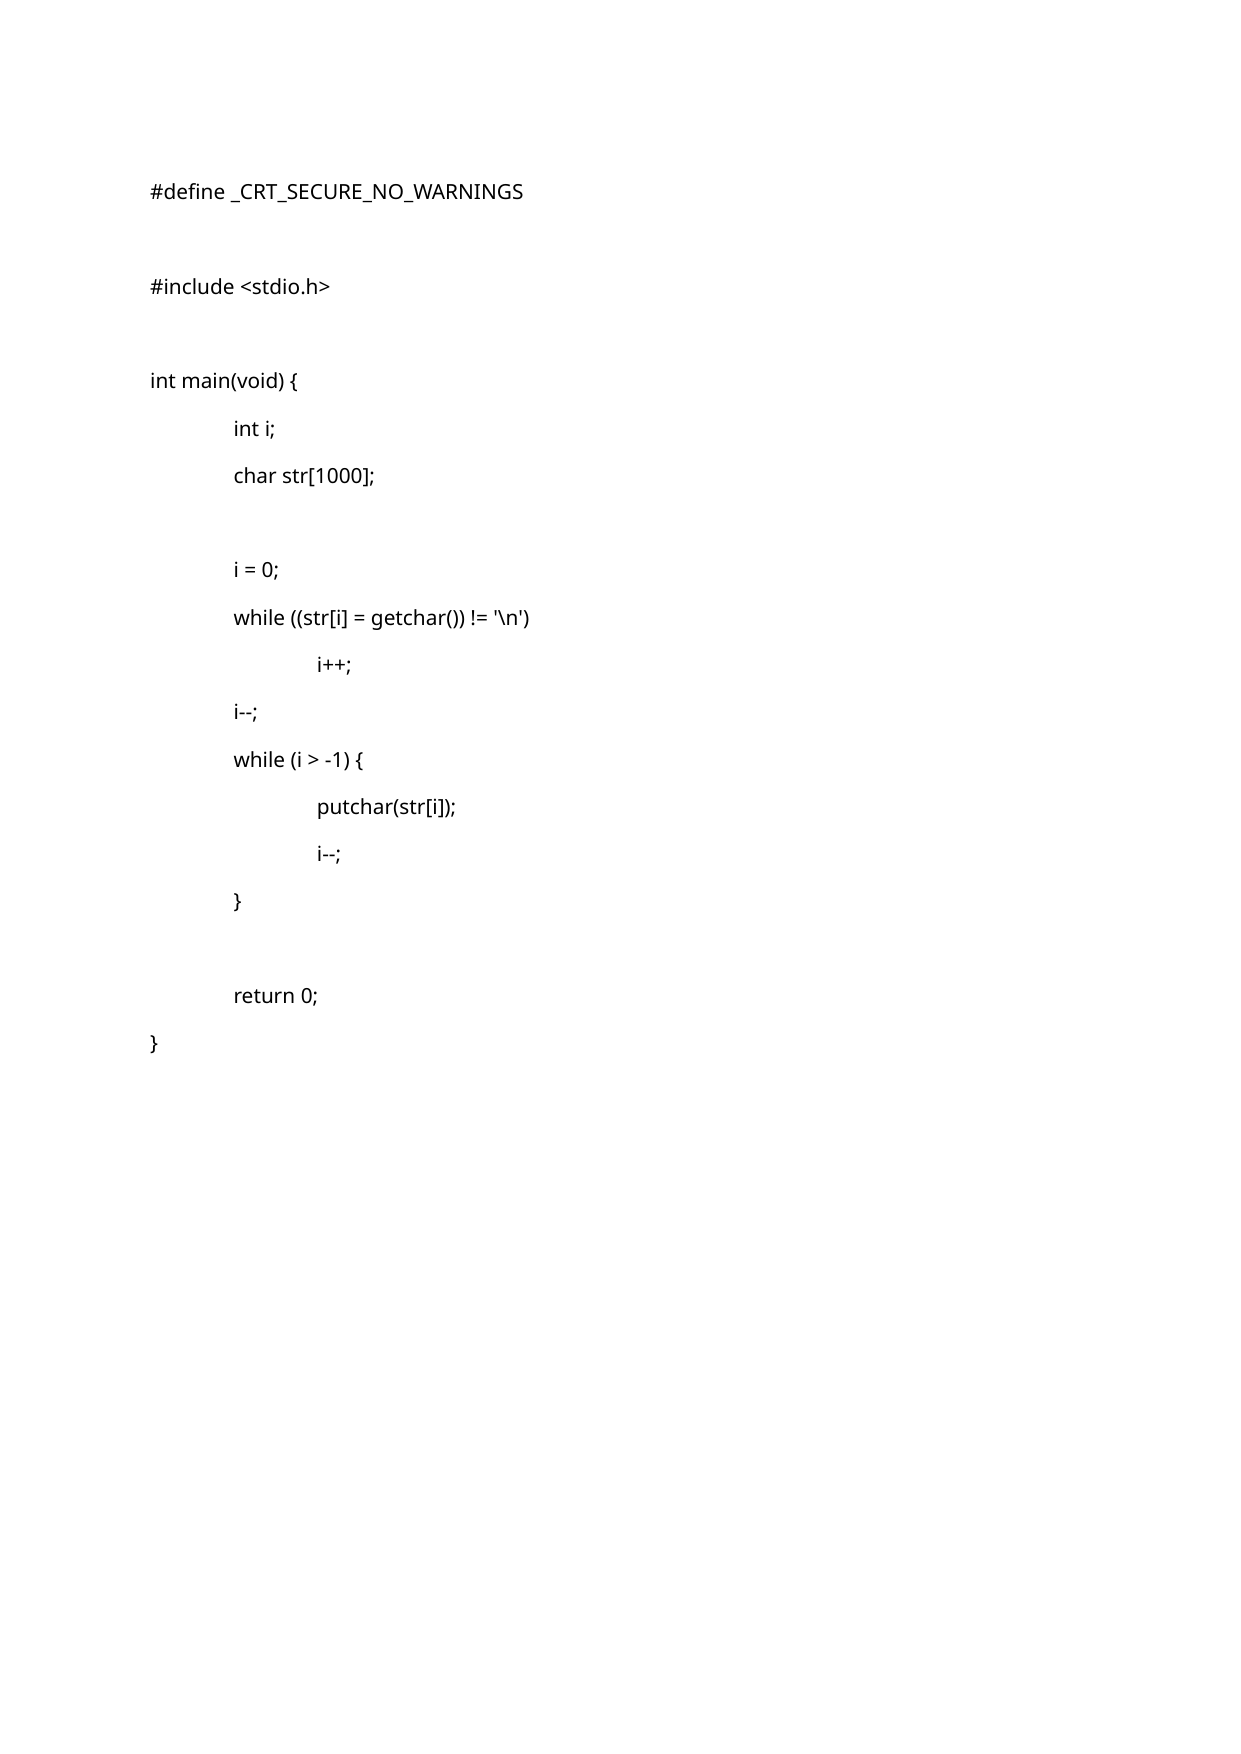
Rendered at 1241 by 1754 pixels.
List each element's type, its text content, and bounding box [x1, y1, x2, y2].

text } [150, 887, 1090, 915]
text putchar(str[i]); [150, 792, 1090, 820]
text char str[1000]; [150, 461, 1090, 489]
text i--; [150, 697, 1090, 726]
text } [150, 1028, 1090, 1057]
text i = 0; [150, 556, 1090, 584]
text return 0; [150, 981, 1090, 1009]
text int main(void) { [150, 366, 1090, 395]
text i--; [150, 839, 1090, 868]
text while (i > -1) { [150, 745, 1090, 773]
text i++; [150, 650, 1090, 678]
text int i; [150, 414, 1090, 442]
text #include <stdio.h> [150, 272, 1090, 300]
text #define _CRT_SECURE_NO_WARNINGS [150, 177, 1090, 206]
text while ((str[i] = getchar()) != '\n') [150, 603, 1090, 631]
